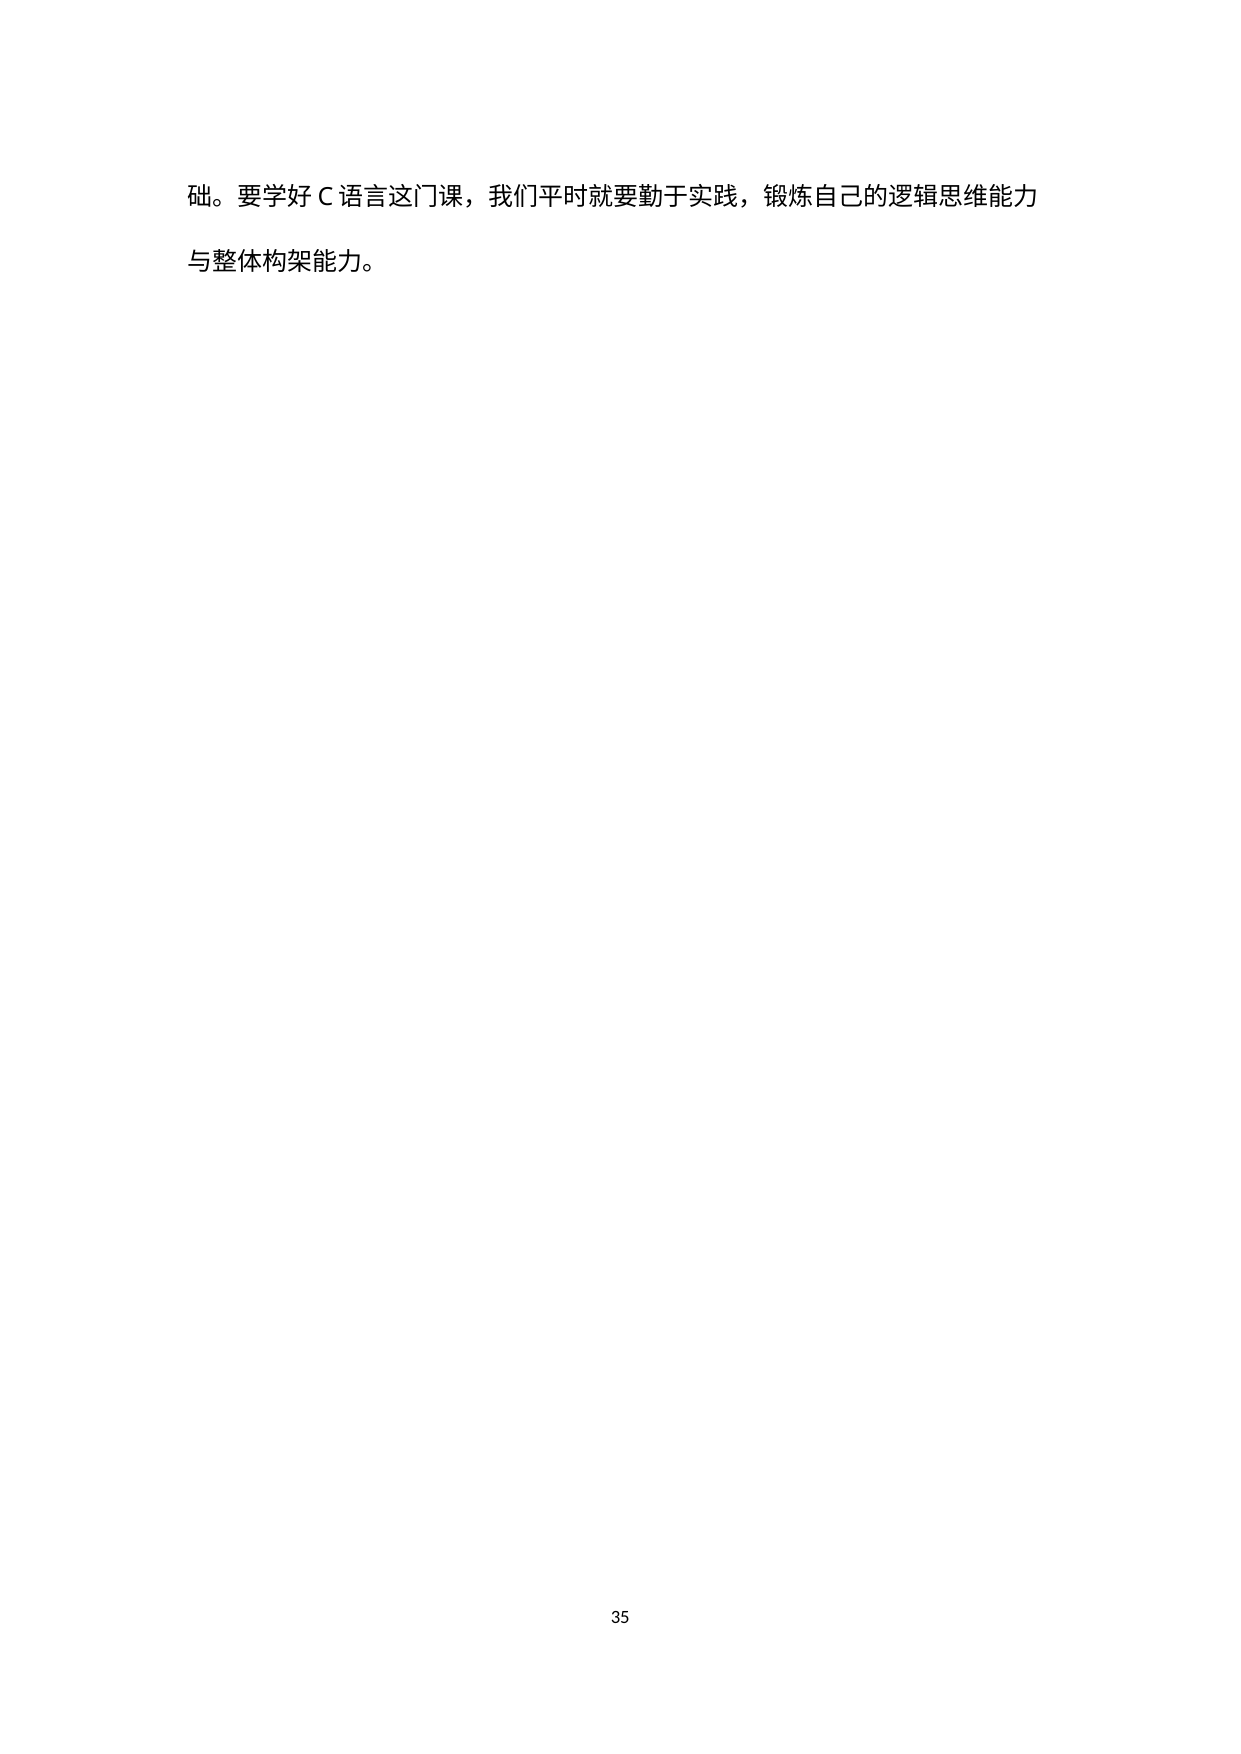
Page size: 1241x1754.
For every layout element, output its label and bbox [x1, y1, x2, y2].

text [187, 162, 1053, 292]
